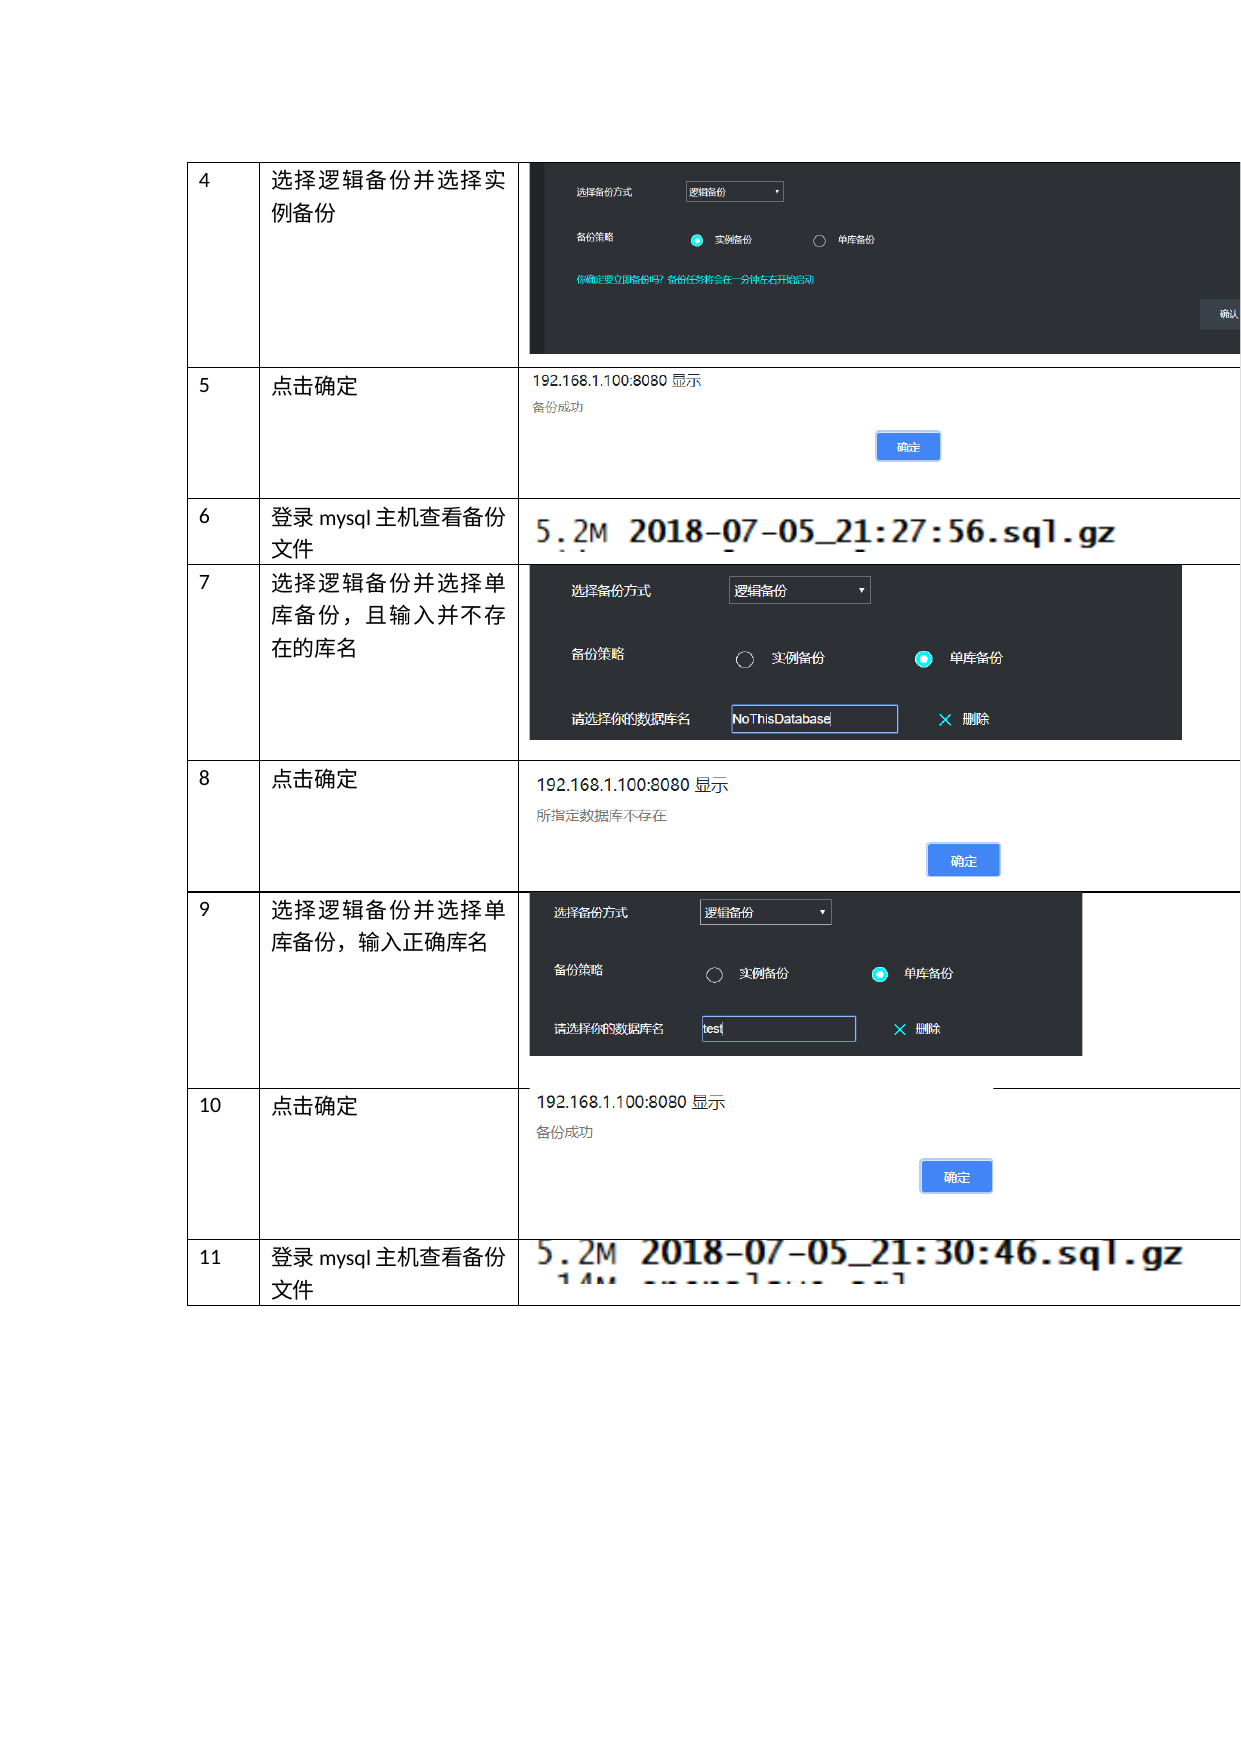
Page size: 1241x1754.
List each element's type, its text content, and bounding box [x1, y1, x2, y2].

table_cell [519, 163, 1240, 367]
table_cell [519, 1240, 1240, 1305]
table_cell 点击确定 [260, 368, 518, 498]
table_cell [519, 368, 1240, 498]
table_cell 6 [188, 499, 259, 564]
table_cell 11 [188, 1240, 259, 1305]
picture [529, 163, 1241, 354]
table_cell [519, 499, 1240, 564]
table_cell 选择逻辑备份并选择单库备份，输入正确库名 [260, 893, 518, 1087]
table_cell 8 [188, 761, 259, 891]
table_cell 登录mysql主机查看备份文件 [260, 1240, 518, 1305]
table_cell 点击确定 [260, 1089, 518, 1239]
table_cell 4 [188, 163, 259, 367]
table_cell 登录mysql主机查看备份文件 [260, 499, 518, 564]
table_cell 9 [188, 893, 259, 1087]
picture [529, 761, 1008, 885]
picture [529, 499, 1135, 552]
table_cell [519, 761, 1240, 891]
picture [529, 368, 945, 466]
table_cell 10 [188, 1089, 259, 1239]
table_cell 选择逻辑备份并选择单库备份，且输入并不存在的库名 [260, 565, 518, 760]
table_cell [519, 1089, 1240, 1239]
table_cell [519, 893, 1240, 1087]
table_cell 点击确定 [260, 761, 518, 891]
picture [529, 892, 1083, 1056]
table_cell [519, 565, 1240, 760]
table_cell 选择逻辑备份并选择实例备份 [260, 163, 518, 367]
picture [529, 1088, 994, 1202]
table_cell 5 [188, 368, 259, 498]
picture [529, 565, 1182, 740]
table_cell 7 [188, 565, 259, 760]
picture [529, 1240, 1204, 1284]
